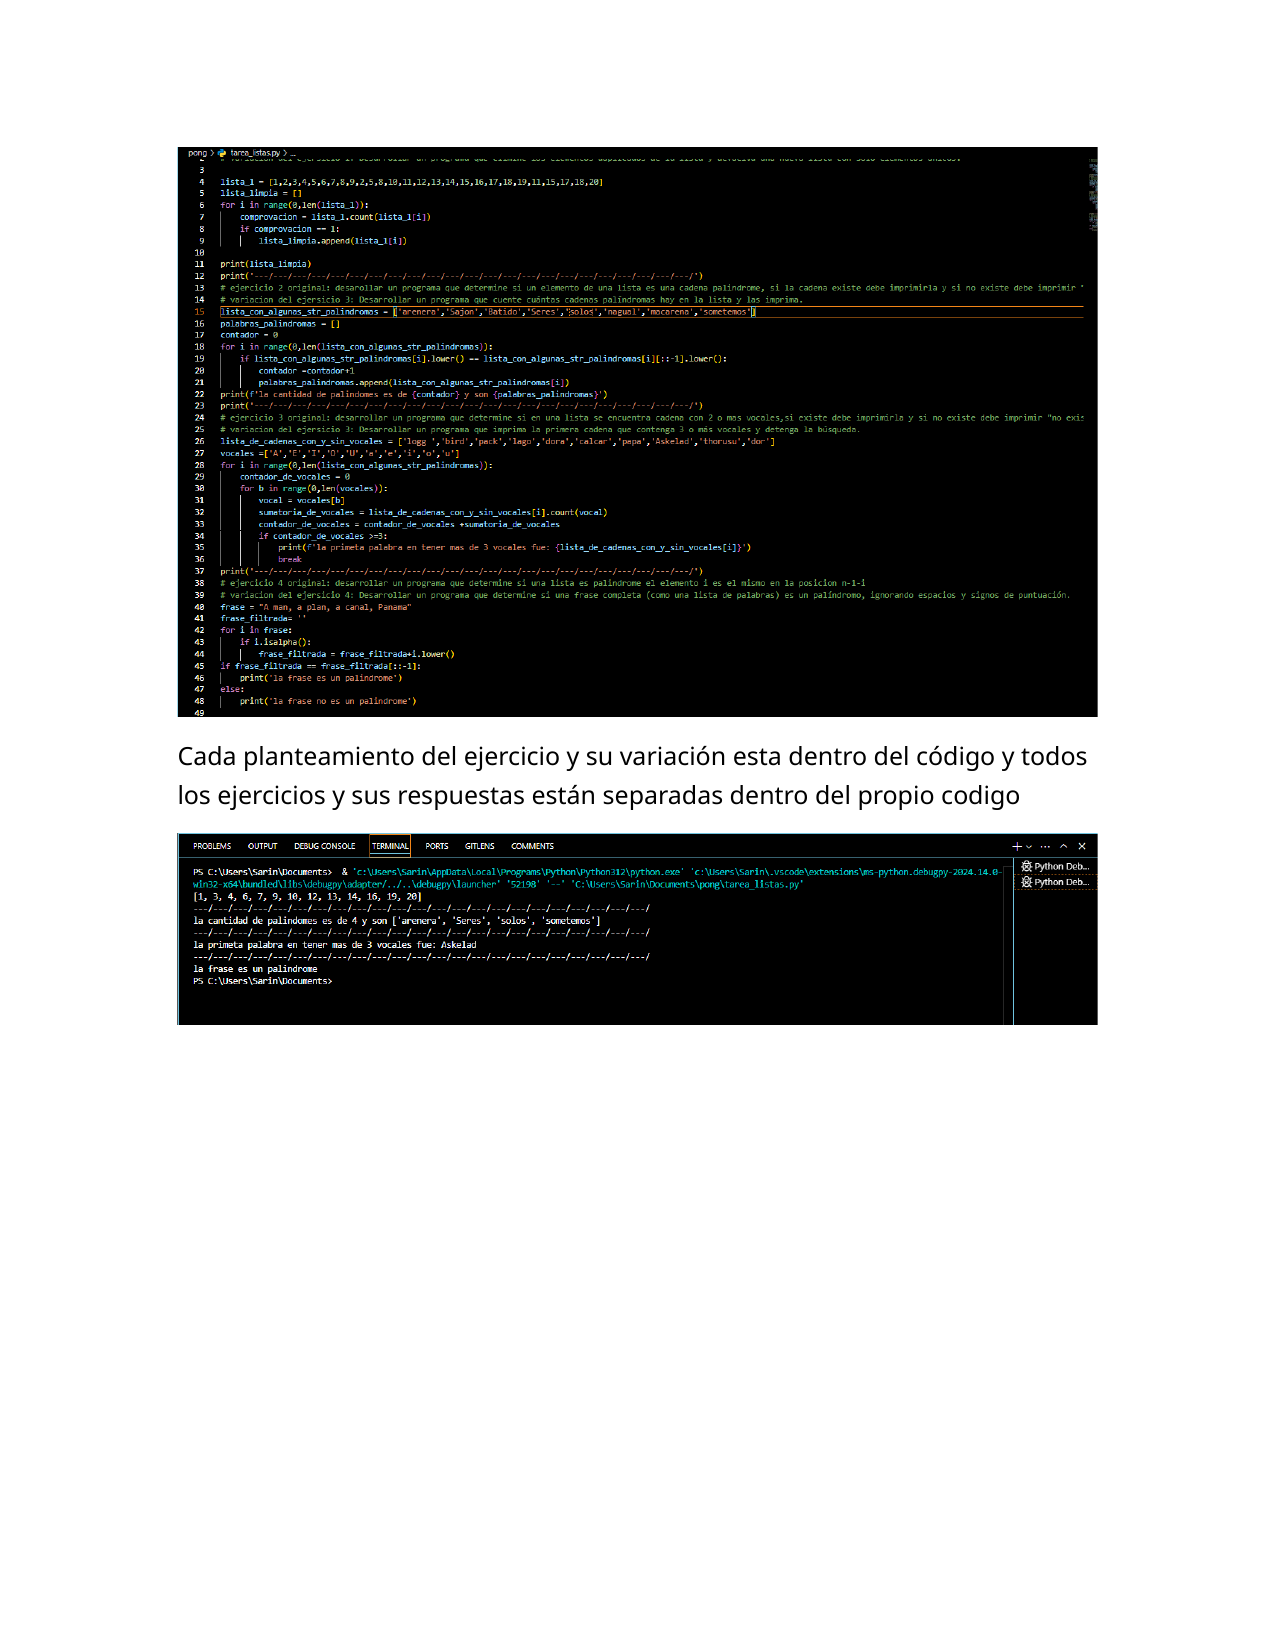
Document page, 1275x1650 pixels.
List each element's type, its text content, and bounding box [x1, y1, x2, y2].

picture [177, 147, 1098, 717]
picture [177, 833, 1098, 1025]
text Cada planteamiento del ejercicio y su variación esta dentro del código y todos los ejercicios y sus respuestas están separadas dentro del propio codigo [177, 738, 1098, 812]
